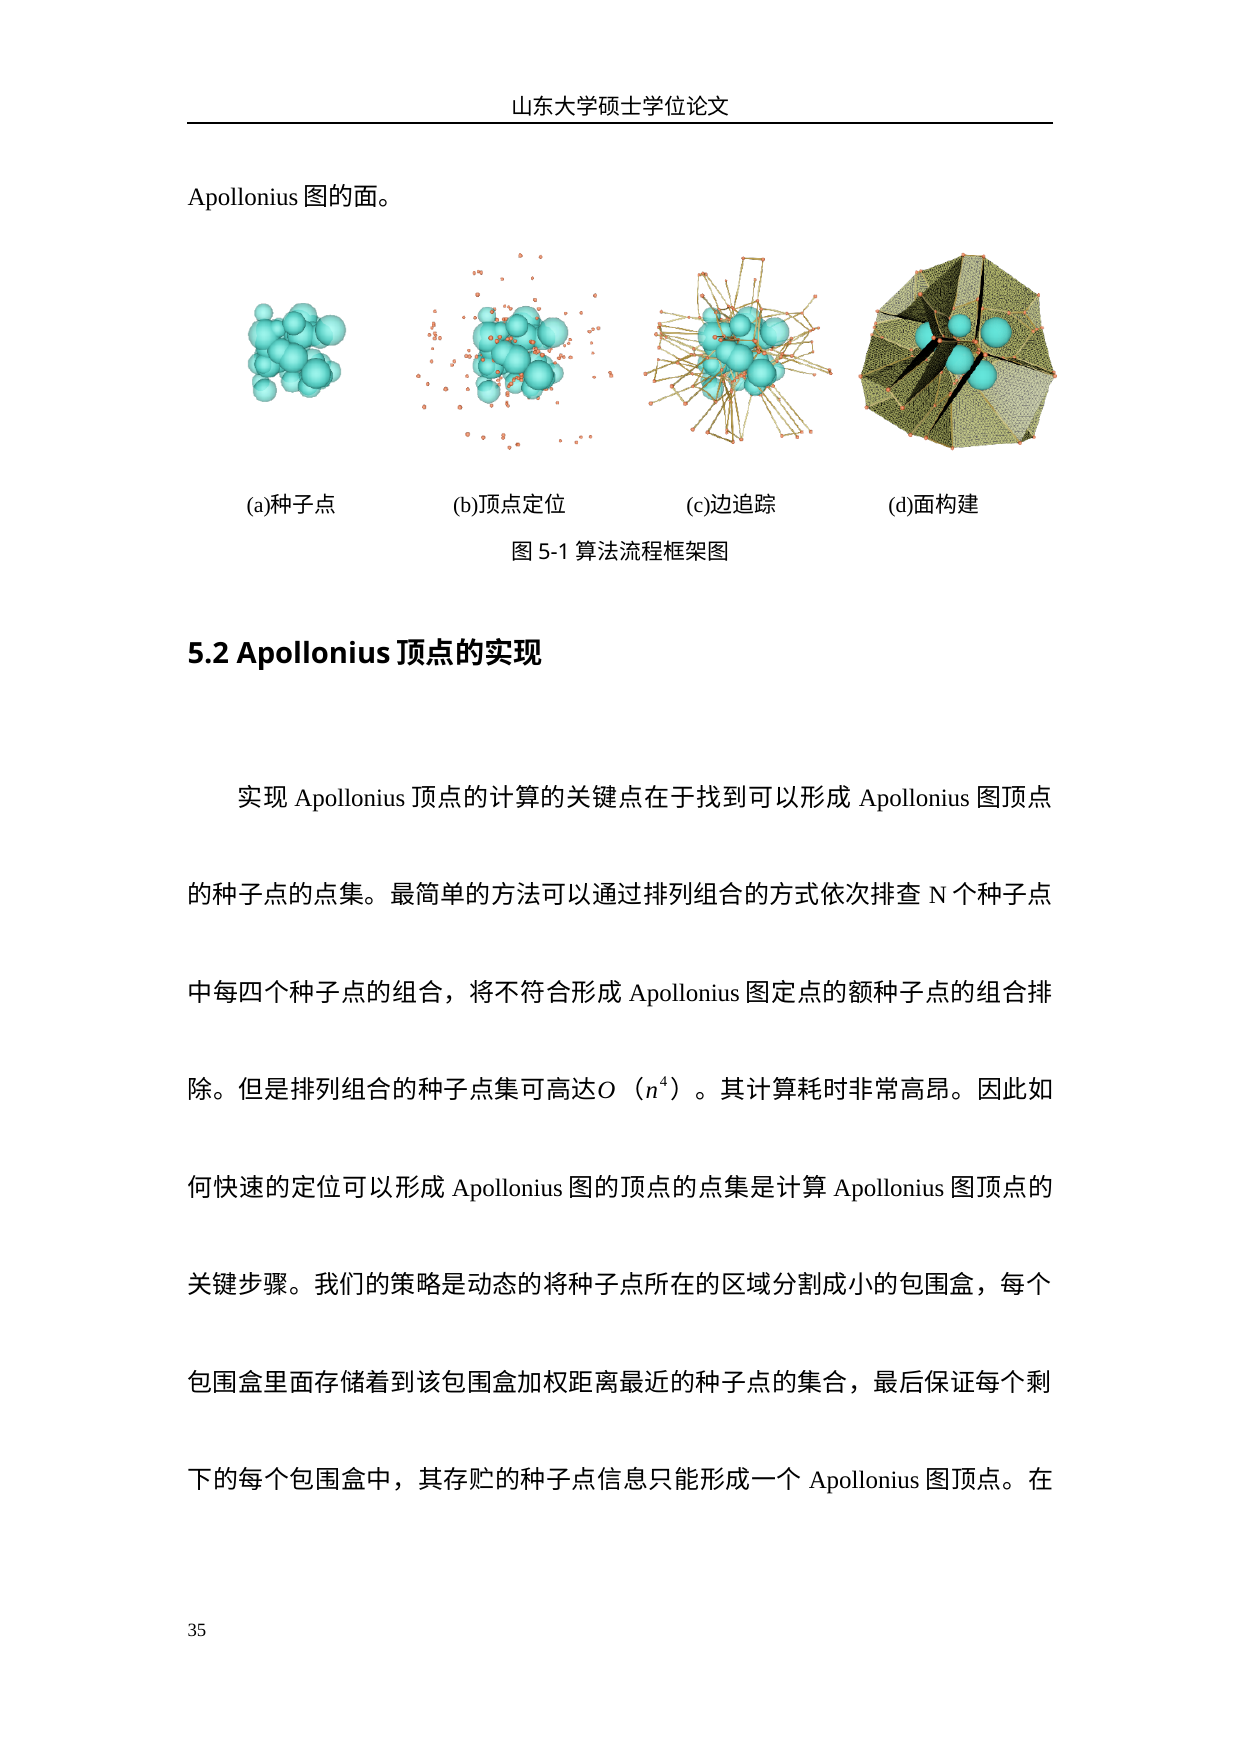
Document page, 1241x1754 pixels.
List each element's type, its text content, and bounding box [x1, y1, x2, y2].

table_header (b)顶点定位 [395, 245, 623, 534]
picture [406, 245, 632, 458]
picture [198, 245, 402, 458]
picture [634, 245, 846, 458]
subtitle 5.2 Apollonius顶点的实现 [187, 618, 1053, 683]
table_header (c)边追踪 [623, 245, 839, 534]
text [187, 162, 1053, 227]
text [187, 763, 1053, 1510]
table_cell 图5-1 算法流程框架图 [187, 534, 1053, 581]
table_header (a)种子点 [187, 245, 395, 534]
table_header (d)面构建 [839, 245, 1053, 534]
picture [850, 245, 1060, 458]
